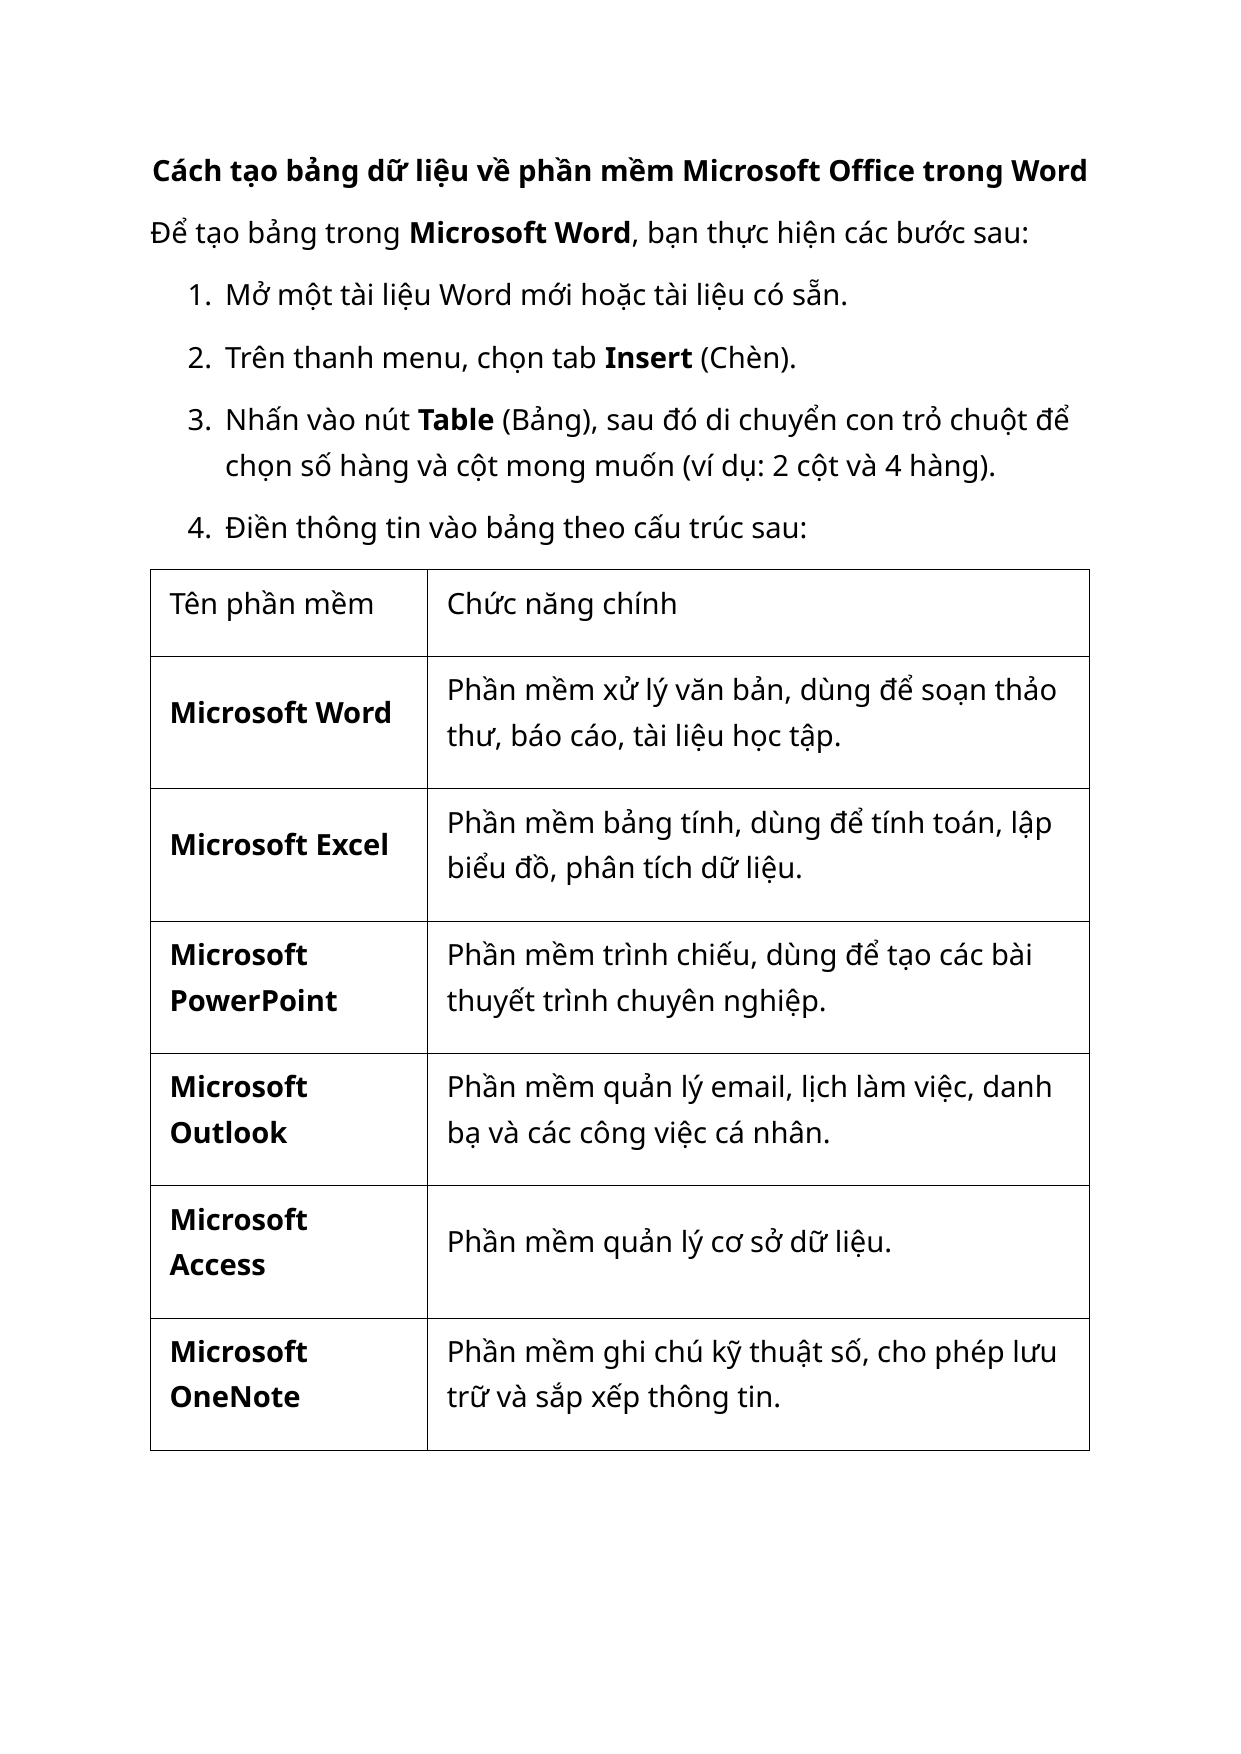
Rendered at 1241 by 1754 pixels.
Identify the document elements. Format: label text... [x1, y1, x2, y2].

list Mở một tài liệu Word mới hoặc tài liệu có sẵn. [187, 274, 1090, 314]
table_cell Microsoft Word [151, 657, 427, 788]
table_cell Phần mềm quản lý email, lịch làm việc, danh bạ và các công việc cá nhân. [428, 1054, 1089, 1185]
text Để tạo bảng trong Microsoft Word, bạn thực hiện các bước sau: [150, 212, 1090, 252]
table_cell Phần mềm bảng tính, dùng để tính toán, lập biểu đồ, phân tích dữ liệu. [428, 789, 1089, 921]
text Cách tạo bảng dữ liệu về phần mềm Microsoft Office trong Word [150, 150, 1090, 190]
table_cell Microsoft Outlook [151, 1054, 427, 1185]
table_cell Phần mềm trình chiếu, dùng để tạo các bài thuyết trình chuyên nghiệp. [428, 922, 1089, 1053]
table_header Tên phần mềm [151, 570, 427, 656]
table_cell Phần mềm quản lý cơ sở dữ liệu. [428, 1186, 1089, 1317]
list Trên thanh menu, chọn tab Insert (Chèn). [187, 337, 1090, 377]
list Điền thông tin vào bảng theo cấu trúc sau: [187, 507, 1090, 547]
table_cell Microsoft PowerPoint [151, 922, 427, 1053]
table_cell Microsoft OneNote [151, 1319, 427, 1450]
table_header Chức năng chính [428, 570, 1089, 656]
table_cell Phần mềm xử lý văn bản, dùng để soạn thảo thư, báo cáo, tài liệu học tập. [428, 657, 1089, 788]
table_cell Microsoft Excel [151, 789, 427, 921]
list Nhấn vào nút Table (Bảng), sau đó di chuyển con trỏ chuột để chọn số hàng và cột mong muốn (ví dụ: 2 cột và 4 hàng). [187, 399, 1090, 484]
table_cell Phần mềm ghi chú kỹ thuật số, cho phép lưu trữ và sắp xếp thông tin. [428, 1319, 1089, 1450]
table_cell Microsoft Access [151, 1186, 427, 1317]
